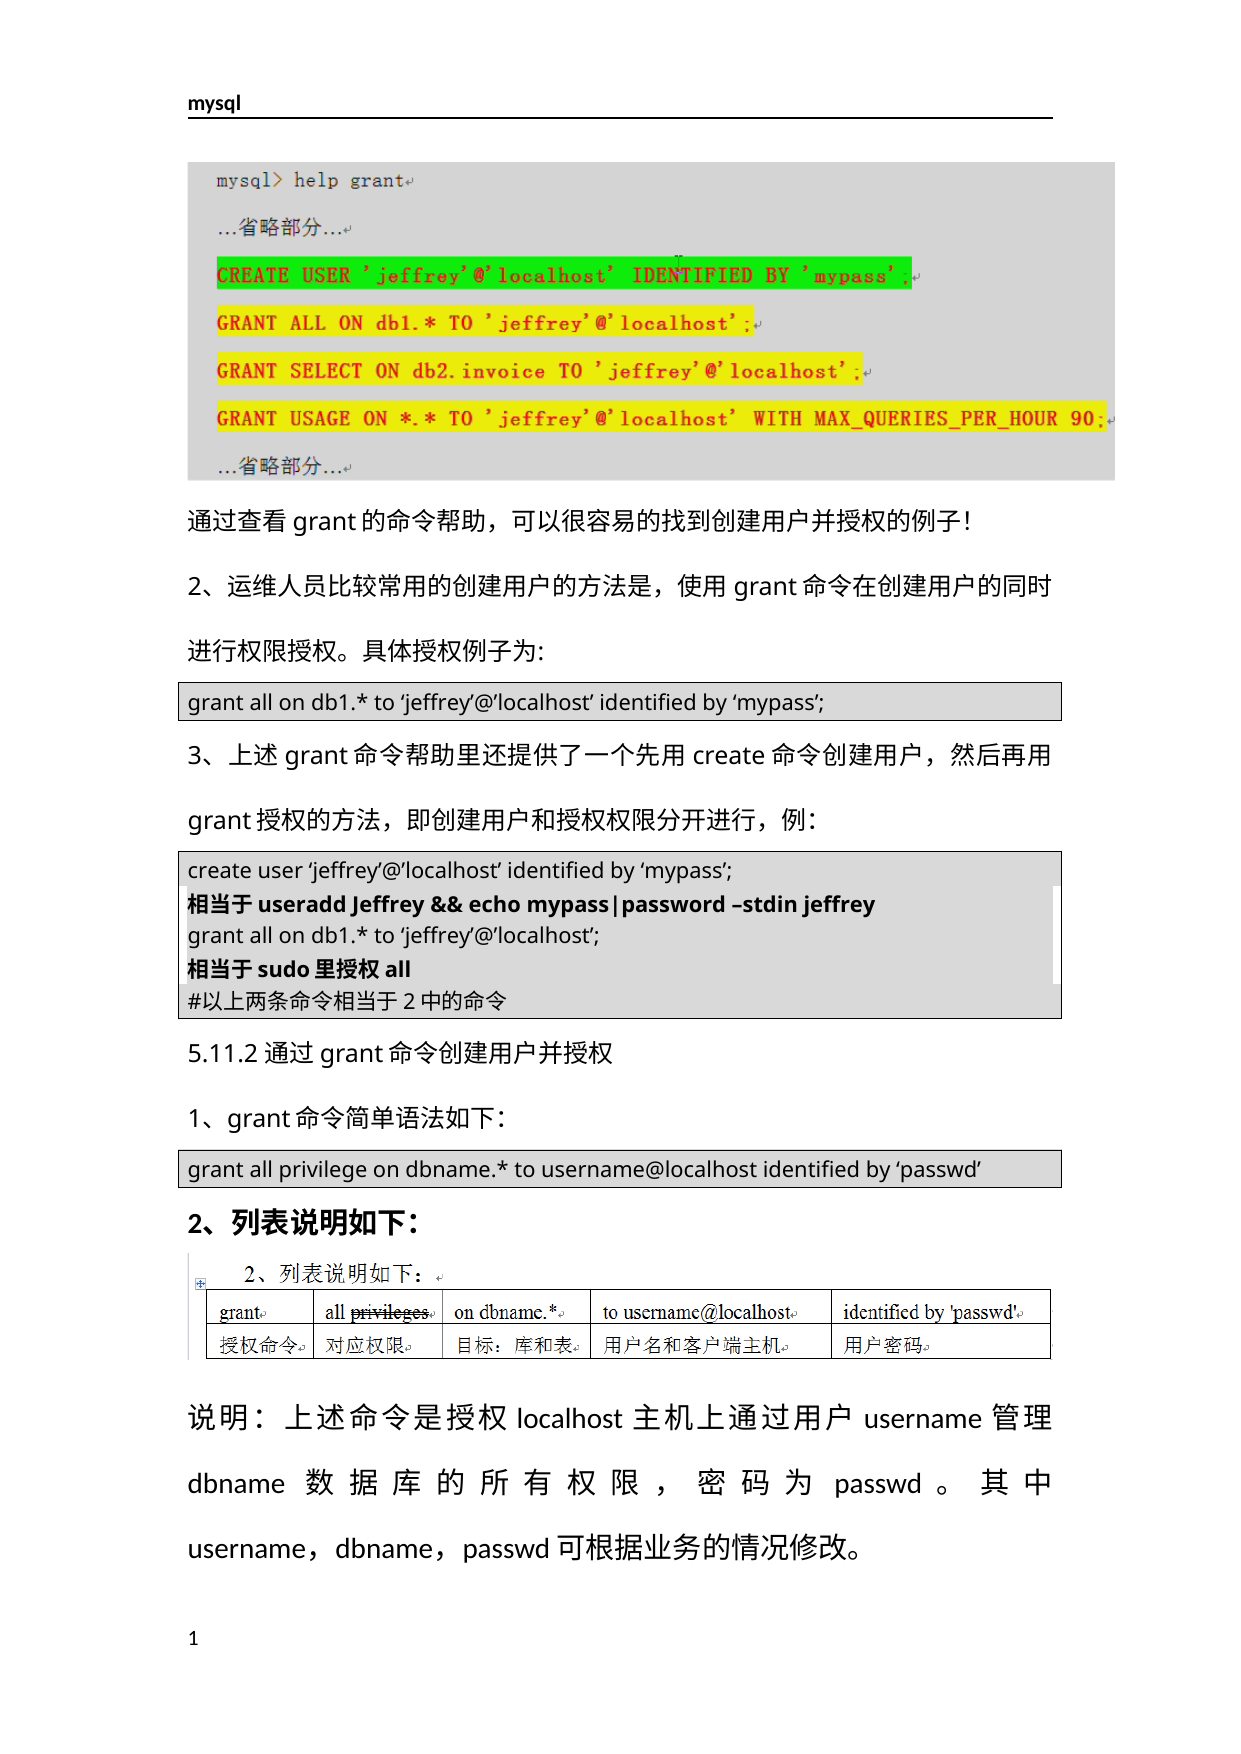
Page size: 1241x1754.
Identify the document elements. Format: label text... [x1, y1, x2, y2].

text 说明：上述命令是授权localhost主机上通过用户username管理dbname数据库的所有权限，密码为passwd。其中username，dbname，passwd可根据业务的情况修改。 [187, 1383, 1053, 1578]
text grant all privilege on dbname.* to username@localhost identified by ‘passwd’ [179, 1151, 1061, 1187]
text 相当于sudo里授权all [187, 951, 1053, 981]
text #以上两条命令相当于2中的命令 [179, 981, 1061, 1018]
text 5.11.2 通过grant命令创建用户并授权 [187, 1019, 1053, 1084]
text 1、grant命令简单语法如下： [187, 1084, 1053, 1149]
text grant all on db1.* to ‘jeffrey’@’localhost’; [187, 919, 1053, 951]
text create user ‘jeffrey’@’localhost’ identified by ‘mypass’; [179, 852, 1061, 886]
text 2、列表说明如下： [187, 1188, 1053, 1253]
text 3、上述grant命令帮助里还提供了一个先用create命令创建用户，然后再用grant授权的方法，即创建用户和授权权限分开进行，例： [187, 721, 1053, 851]
text grant all on db1.* to ‘jeffrey’@’localhost’ identified by ‘mypass’; [179, 683, 1061, 720]
picture [187, 1253, 1053, 1360]
text 2、运维人员比较常用的创建用户的方法是，使用grant命令在创建用户的同时进行权限授权。具体授权例子为: [187, 552, 1053, 682]
text 相当于useradd Jeffrey && echo mypass|password –stdin jeffrey [187, 886, 1053, 919]
text 通过查看grant的命令帮助，可以很容易的找到创建用户并授权的例子！ [187, 487, 1053, 552]
picture [187, 162, 1115, 481]
